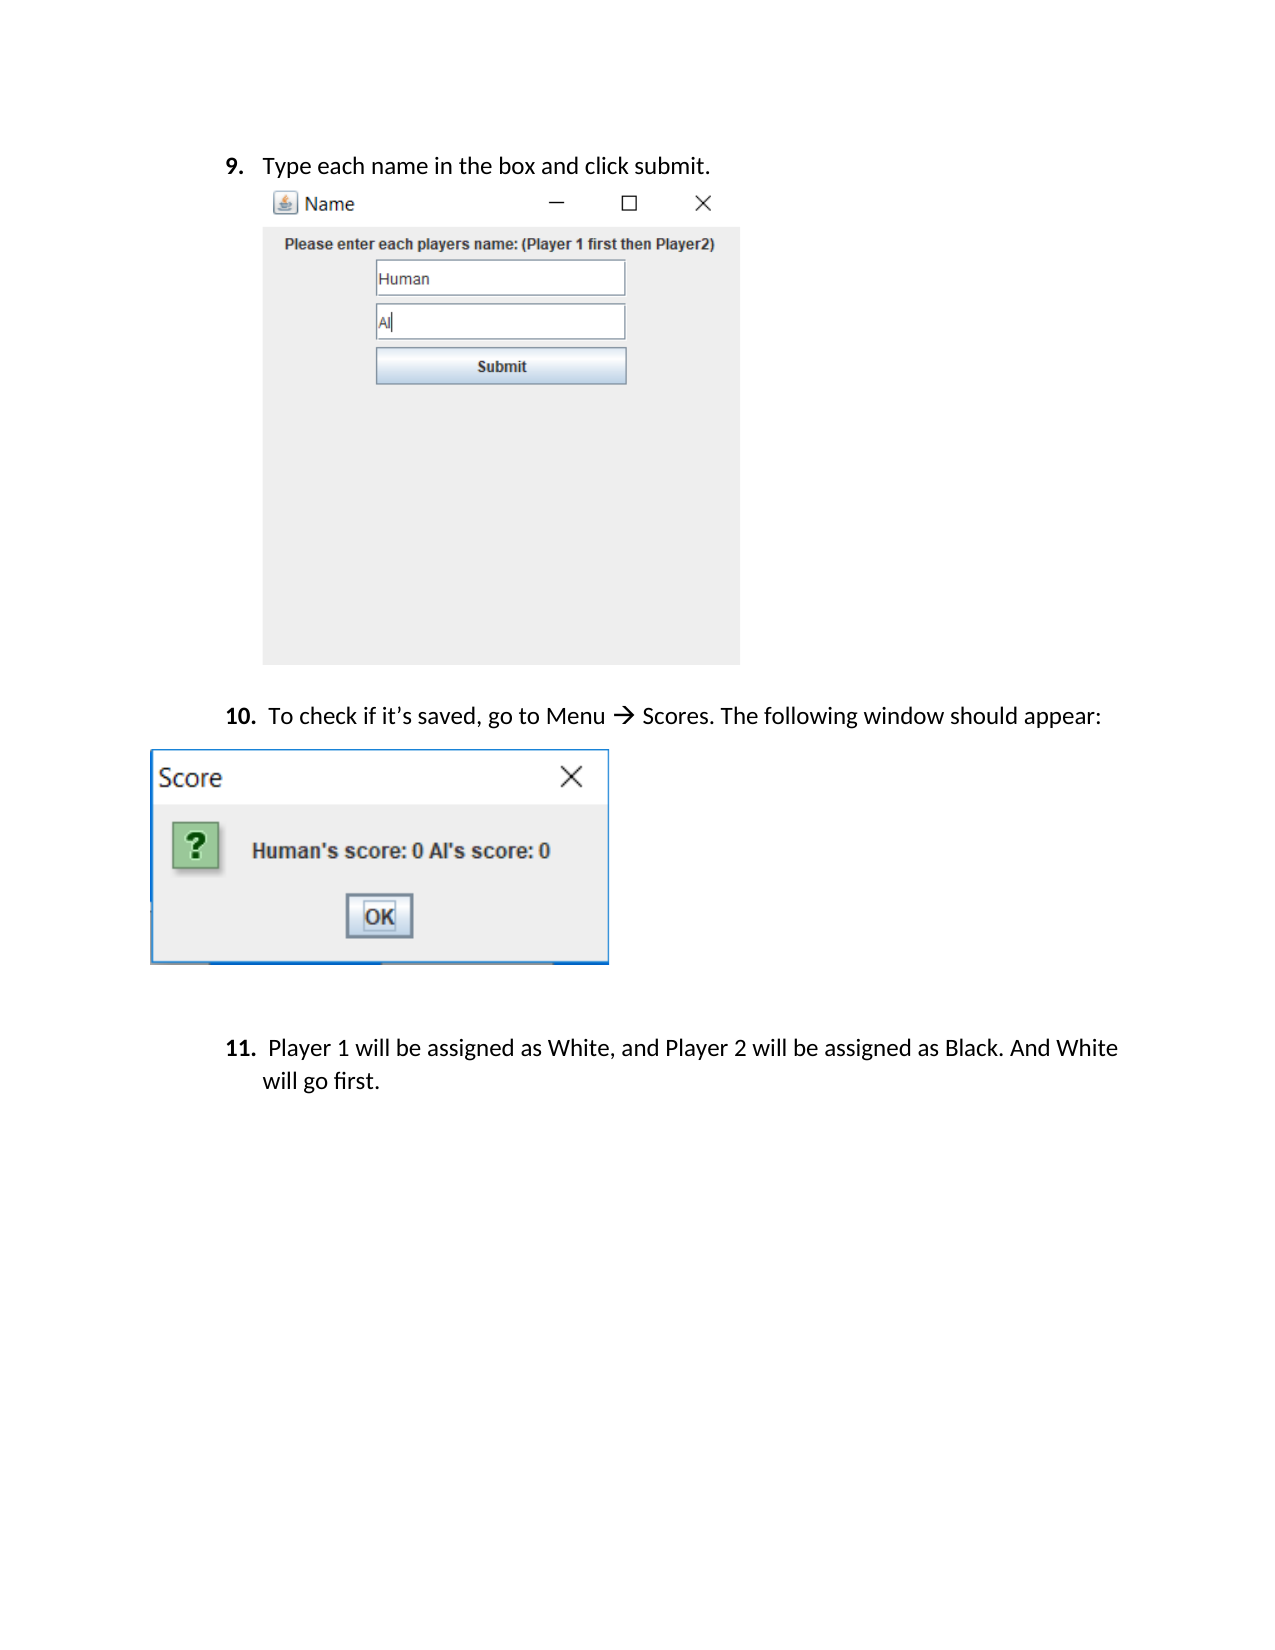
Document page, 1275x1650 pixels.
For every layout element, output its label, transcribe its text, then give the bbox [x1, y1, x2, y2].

list To check if it’s saved, go to Menu Scores. The following window should appear: [225, 700, 1125, 731]
list Type each name in the box and click submit. [225, 150, 1125, 181]
picture [150, 749, 610, 965]
picture [262, 182, 740, 665]
list Player 1 will be assigned as White, and Player 2 will be assigned as Black. And White will go first. [225, 1033, 1125, 1096]
